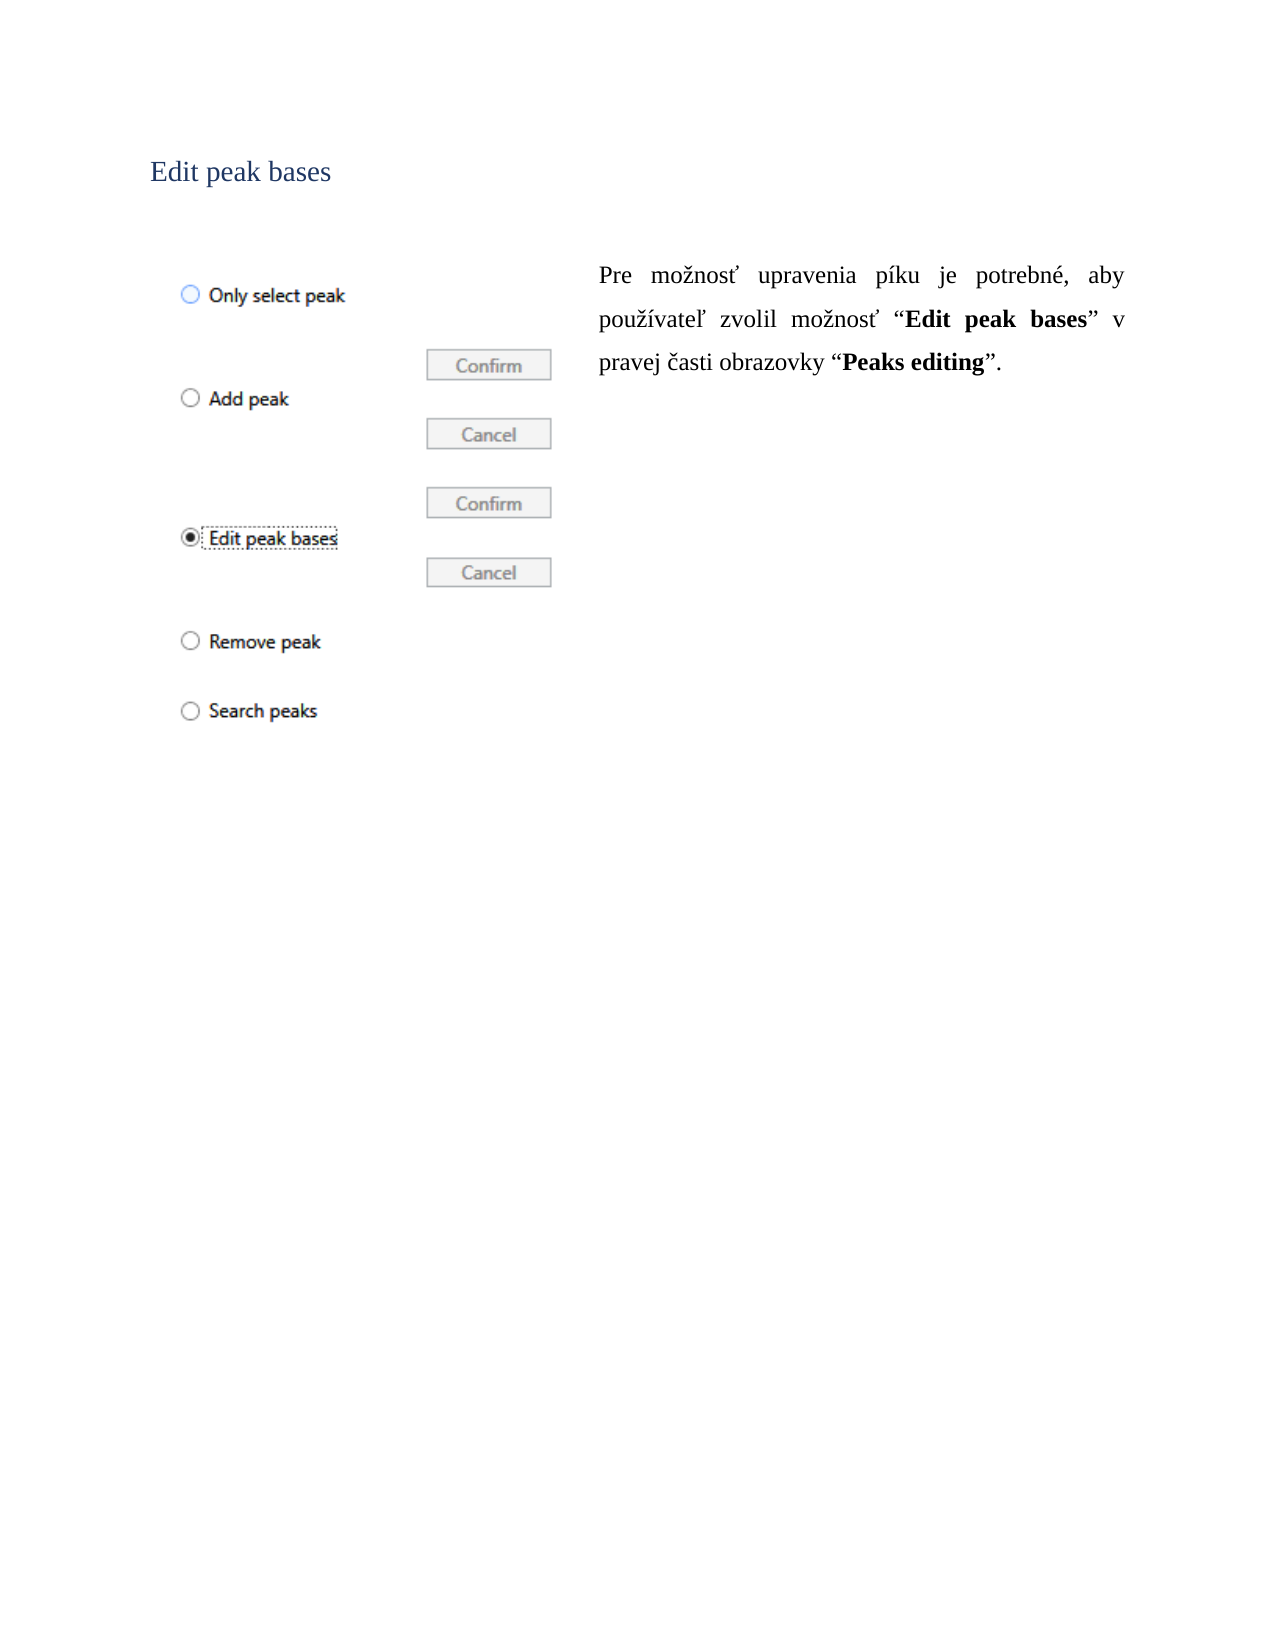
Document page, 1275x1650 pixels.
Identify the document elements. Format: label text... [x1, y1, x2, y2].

subtitle Edit peak bases [150, 154, 1125, 188]
picture [150, 260, 580, 738]
text Pre možnosť upravenia píku je potrebné, aby používateľ zvolil možnosť “Edit peak bases” v pravej časti obrazovky “Peaks editing”. [580, 261, 1125, 376]
